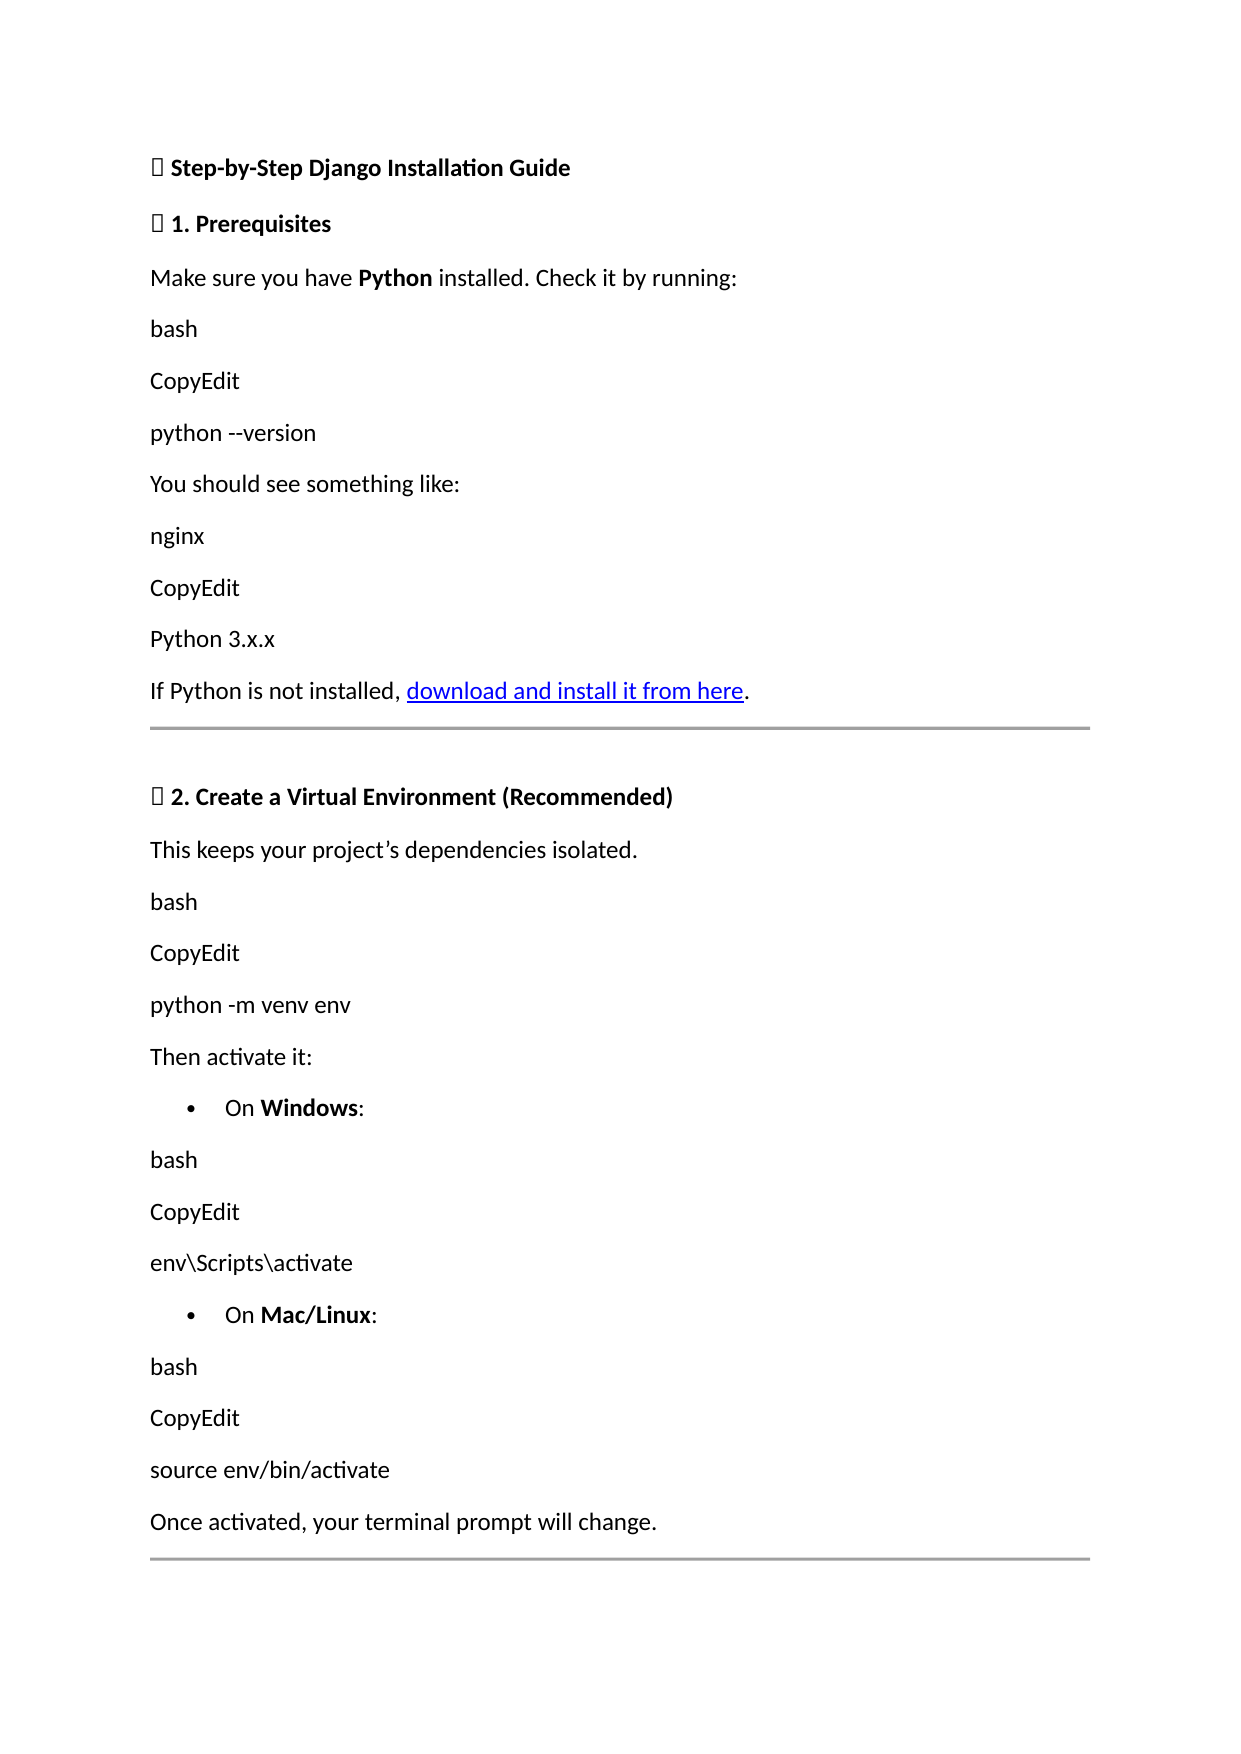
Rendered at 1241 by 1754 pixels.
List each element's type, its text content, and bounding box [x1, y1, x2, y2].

text CopyEdit [150, 1196, 1090, 1226]
text env\Scripts\activate [150, 1247, 1090, 1278]
text nginx [150, 520, 1090, 551]
text Once activated, your terminal prompt will change. [150, 1506, 1090, 1536]
text bash [150, 886, 1090, 916]
text ✅ Step-by-Step Django Installation Guide [150, 150, 1090, 184]
text CopyEdit [150, 1402, 1090, 1433]
text source env/bin/activate [150, 1454, 1090, 1485]
text python -m venv env [150, 989, 1090, 1020]
text CopyEdit [150, 365, 1090, 396]
text If Python is not installed, download and install it from here. [150, 675, 1090, 706]
text python --version [150, 417, 1090, 447]
text CopyEdit [150, 572, 1090, 602]
text This keeps your project’s dependencies isolated. [150, 834, 1090, 865]
text You should see something like: [150, 468, 1090, 499]
text Then activate it: [150, 1041, 1090, 1071]
text bash [150, 313, 1090, 344]
text Make sure you have Python installed. Check it by running: [150, 262, 1090, 292]
text CopyEdit [150, 937, 1090, 968]
text Python 3.x.x [150, 623, 1090, 654]
list On Windows: [187, 1092, 1090, 1123]
text ✅ 2. Create a Virtual Environment (Recommended) [150, 778, 1090, 812]
text ✅ 1. Prerequisites [150, 206, 1090, 240]
list On Mac/Linux: [187, 1299, 1090, 1330]
text bash [150, 1144, 1090, 1175]
text bash [150, 1351, 1090, 1381]
